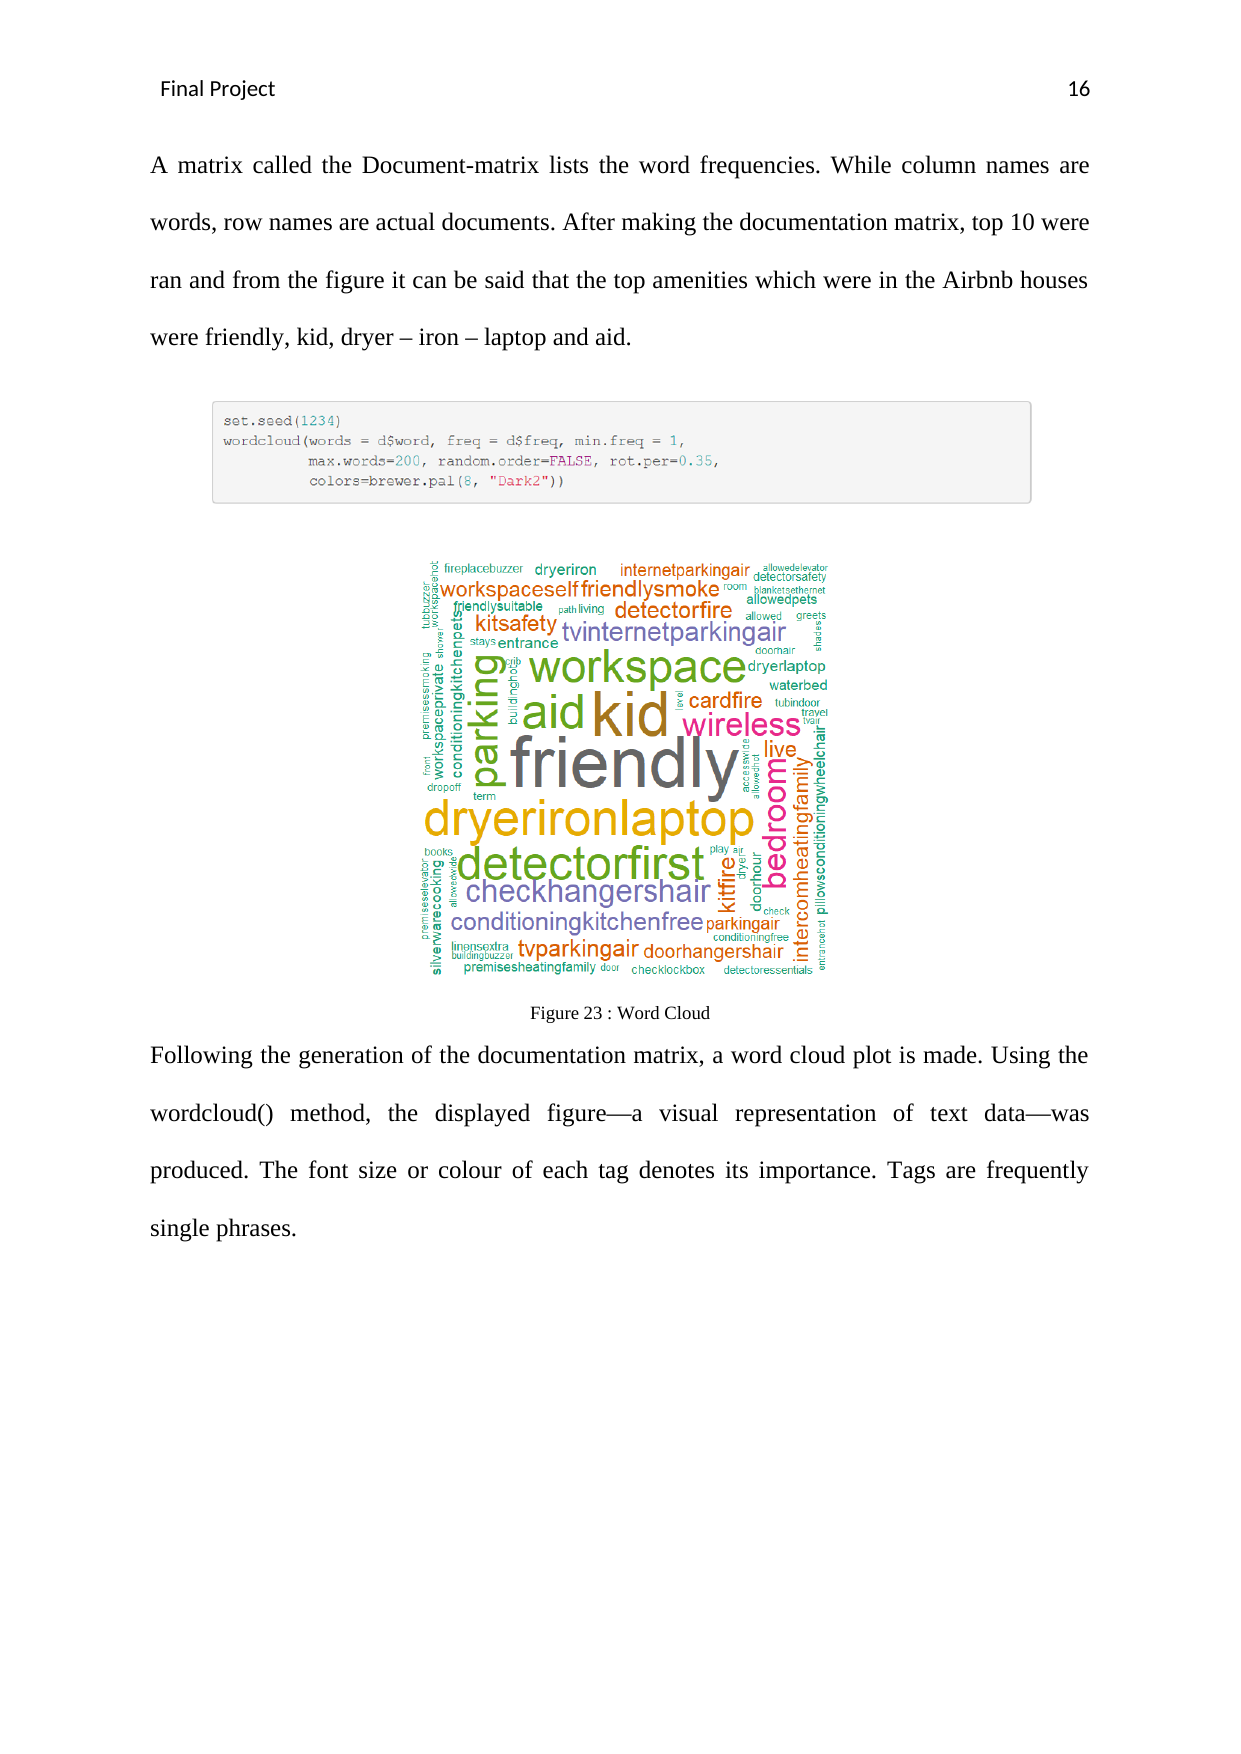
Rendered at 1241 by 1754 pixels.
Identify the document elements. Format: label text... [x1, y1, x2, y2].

text A matrix called the Document-matrix lists the word frequencies. While column names are words, row names are actual documents. After making the documentation matrix, top 10 were ran and from the figure it can be said that the top amenities which were in the Airbnb houses were friendly, kid, dryer – iron – laptop and aid. [150, 150, 1090, 351]
picture [207, 396, 1034, 509]
text Figure 23 : Word Cloud [150, 1002, 1090, 1023]
text Following the generation of the documentation matrix, a word cloud plot is made. Using the wordcloud() method, the displayed figure—a visual representation of text data—was produced. The font size or colour of each tag denotes its importance. Tags are frequently single phrases. [150, 1040, 1090, 1241]
picture [403, 553, 837, 986]
